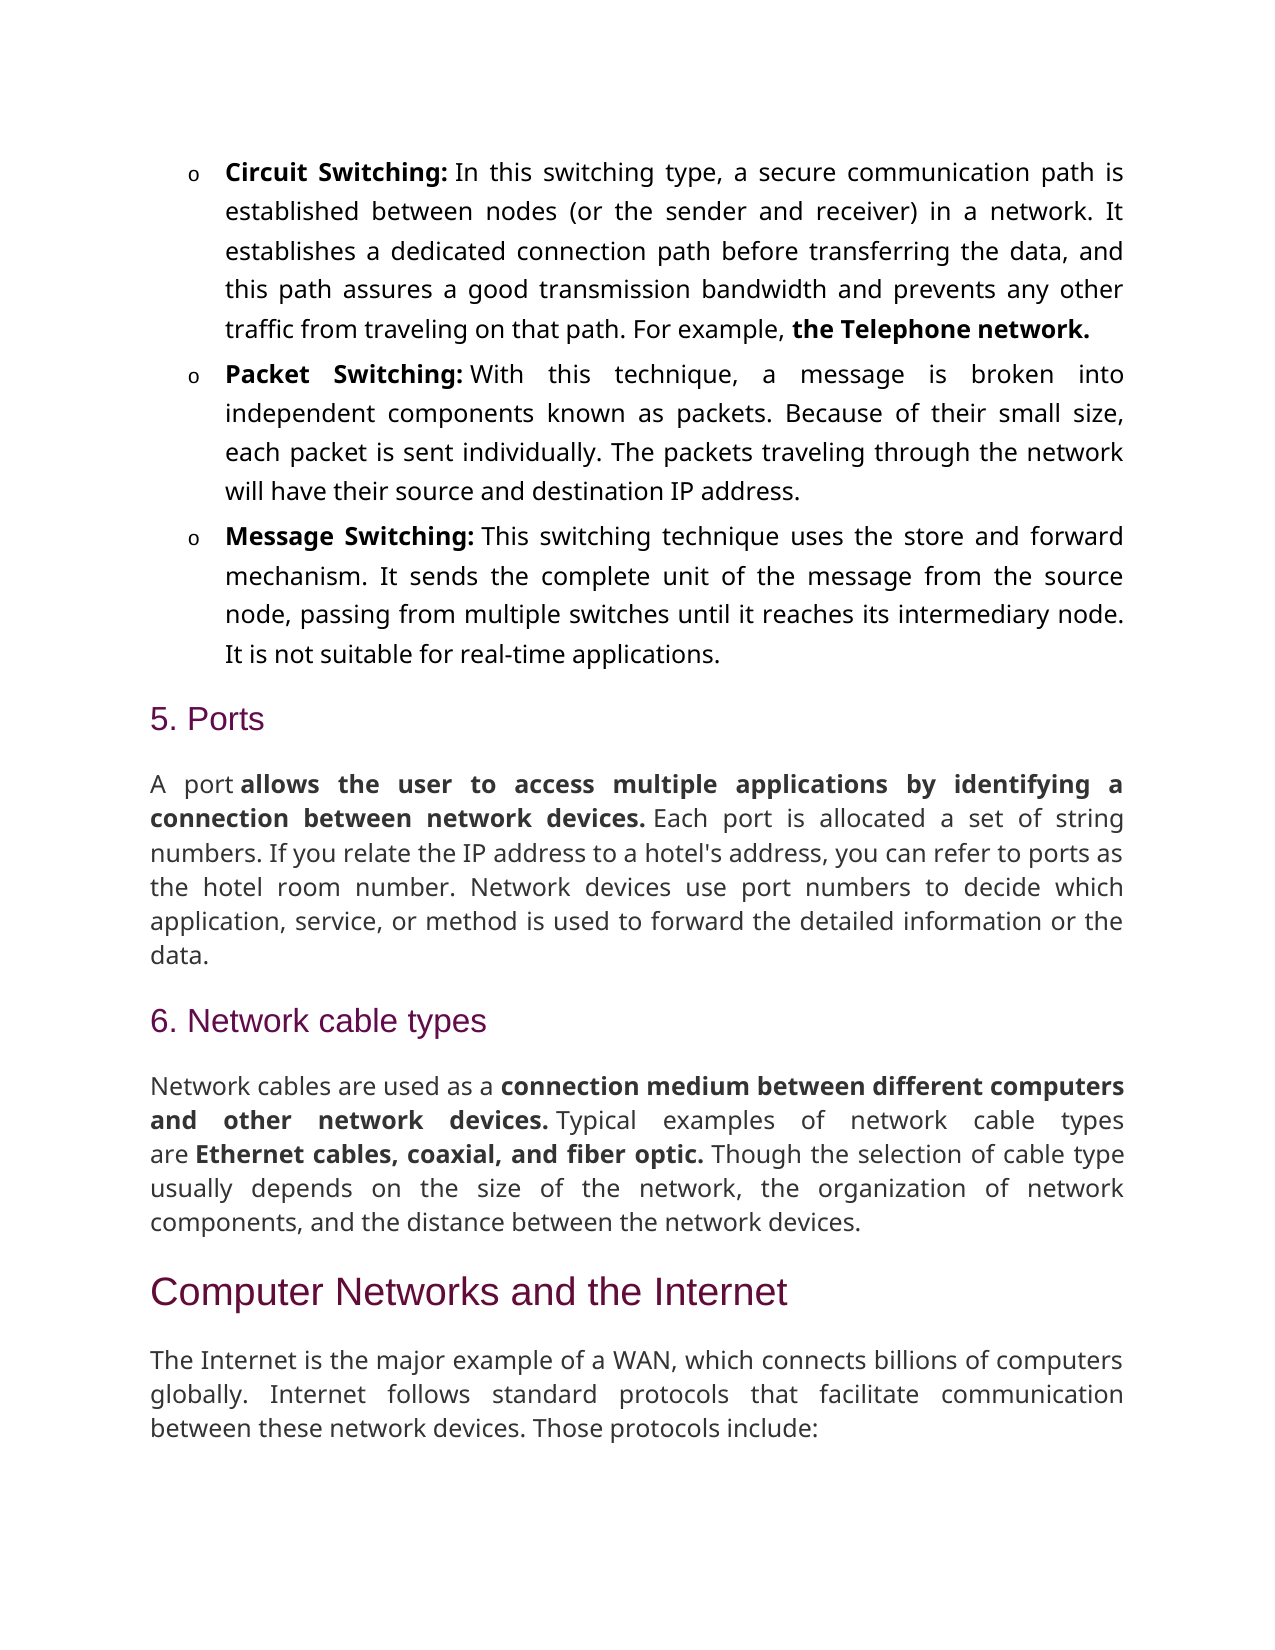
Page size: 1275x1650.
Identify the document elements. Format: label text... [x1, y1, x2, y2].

text The Internet is the major example of a WAN, which connects billions of computers globally. Internet follows standard protocols that facilitate communication between these network devices. Those protocols include: [150, 1342, 1125, 1445]
text 6. Network cable types [150, 1001, 1125, 1039]
text A port allows the user to access multiple applications by identifying a connection between network devices. Each port is allocated a set of string numbers. If you relate the IP address to a hotel's address, you can refer to ports as the hotel room number. Network devices use port numbers to decide which application, service, or method is used to forward the detailed information or the data. [150, 767, 1125, 971]
text 5. Ports [150, 699, 1125, 738]
list Circuit Switching: In this switching type, a secure communication path is established between nodes (or the sender and receiver) in a network. It establishes a dedicated connection path before transferring the data, and this path assures a good transmission bandwidth and prevents any other traffic from traveling on that path. For example, the Telephone network. [187, 150, 1125, 345]
text Network cables are used as a connection medium between different computers and other network devices. Typical examples of network cable types are Ethernet cables, coaxial, and fiber optic. Though the selection of cable type usually depends on the size of the network, the organization of network components, and the distance between the network devices. [150, 1068, 1125, 1238]
list Message Switching: This switching technique uses the store and forward mechanism. It sends the complete unit of the message from the source node, passing from multiple switches until it reaches its intermediary node. It is not suitable for real-time applications. [187, 514, 1125, 670]
list Packet Switching: With this technique, a message is broken into independent components known as packets. Because of their small size, each packet is sent individually. The packets traveling through the network will have their source and destination IP address. [187, 352, 1125, 508]
text Computer Networks and the Internet [150, 1268, 1125, 1313]
